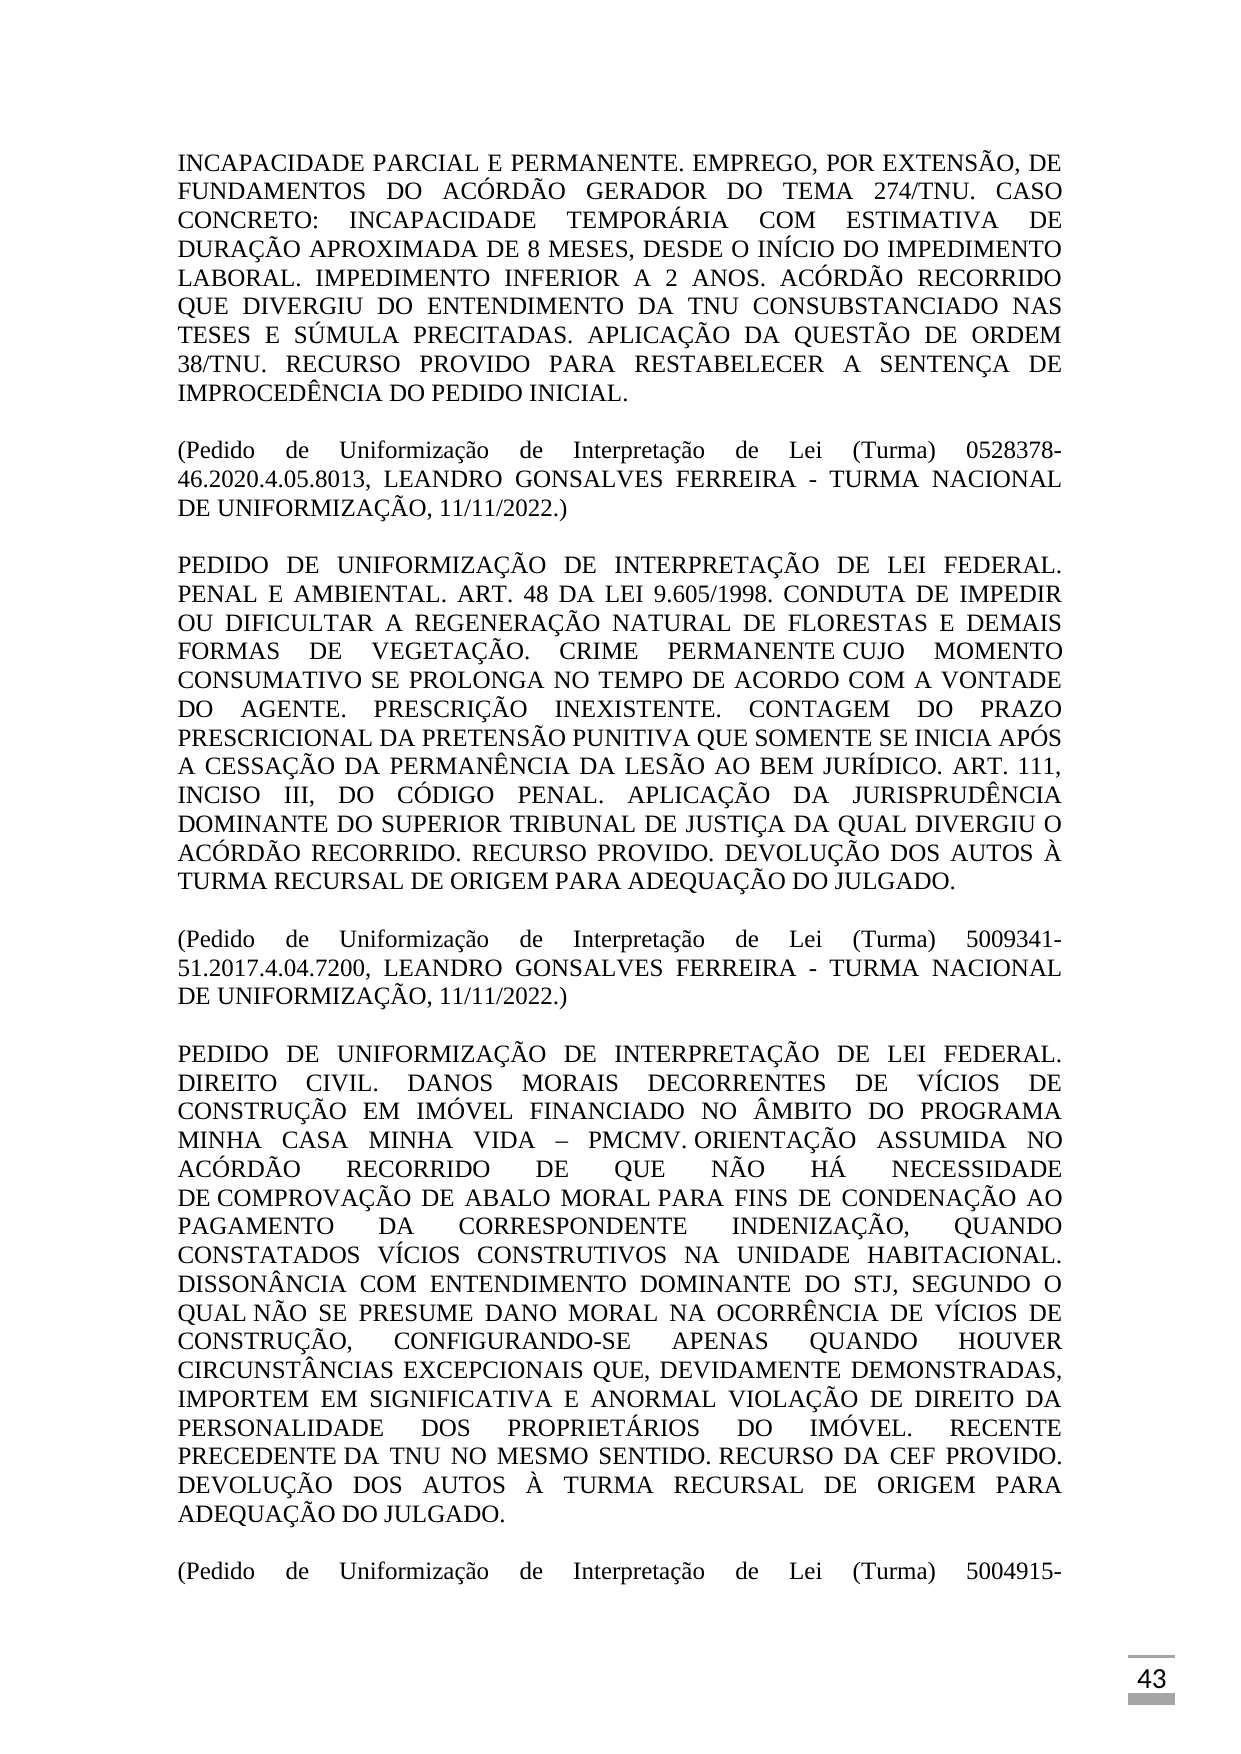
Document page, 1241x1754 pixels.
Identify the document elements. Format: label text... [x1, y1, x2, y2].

text PEDIDO DE UNIFORMIZAÇÃO DE INTERPRETAÇÃO DE LEI FEDERAL. DIREITO CIVIL. DANOS MORAIS DECORRENTES DE VÍCIOS DE CONSTRUÇÃO EM IMÓVEL FINANCIADO NO ÂMBITO DO PROGRAMA MINHA CASA MINHA VIDA – PMCMV. ORIENTAÇÃO ASSUMIDA NO ACÓRDÃO RECORRIDO DE QUE NÃO HÁ NECESSIDADE DE COMPROVAÇÃO DE ABALO MORAL PARA FINS DE CONDENAÇÃO AO PAGAMENTO DA CORRESPONDENTE INDENIZAÇÃO, QUANDO CONSTATADOS VÍCIOS CONSTRUTIVOS NA UNIDADE HABITACIONAL. DISSONÂNCIA COM ENTENDIMENTO DOMINANTE DO STJ, SEGUNDO O QUAL NÃO SE PRESUME DANO MORAL NA OCORRÊNCIA DE VÍCIOS DE CONSTRUÇÃO, CONFIGURANDO-SE APENAS QUANDO HOUVER CIRCUNSTÂNCIAS EXCEPCIONAIS QUE, DEVIDAMENTE DEMONSTRADAS, IMPORTEM EM SIGNIFICATIVA E ANORMAL VIOLAÇÃO DE DIREITO DA PERSONALIDADE DOS PROPRIETÁRIOS DO IMÓVEL. RECENTE PRECEDENTE DA TNU NO MESMO SENTIDO. RECURSO DA CEF PROVIDO. DEVOLUÇÃO DOS AUTOS À TURMA RECURSAL DE ORIGEM PARA ADEQUAÇÃO DO JULGADO. [177, 1039, 1063, 1528]
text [177, 148, 1063, 406]
text (Pedido de Uniformização de Interpretação de Lei (Turma) 0528378-46.2020.4.05.8013, LEANDRO GONSALVES FERREIRA - TURMA NACIONAL DE UNIFORMIZAÇÃO, 11/11/2022.) [177, 406, 1063, 521]
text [177, 1528, 1063, 1585]
text PEDIDO DE UNIFORMIZAÇÃO DE INTERPRETAÇÃO DE LEI FEDERAL. PENAL E AMBIENTAL. ART. 48 DA LEI 9.605/1998. CONDUTA DE IMPEDIR OU DIFICULTAR A REGENERAÇÃO NATURAL DE FLORESTAS E DEMAIS FORMAS DE VEGETAÇÃO. CRIME PERMANENTE CUJO MOMENTO CONSUMATIVO SE PROLONGA NO TEMPO DE ACORDO COM A VONTADE DO AGENTE. PRESCRIÇÃO INEXISTENTE. CONTAGEM DO PRAZO PRESCRICIONAL DA PRETENSÃO PUNITIVA QUE SOMENTE SE INICIA APÓS A CESSAÇÃO DA PERMANÊNCIA DA LESÃO AO BEM JURÍDICO. ART. 111, INCISO III, DO CÓDIGO PENAL. APLICAÇÃO DA JURISPRUDÊNCIA DOMINANTE DO SUPERIOR TRIBUNAL DE JUSTIÇA DA QUAL DIVERGIU O ACÓRDÃO RECORRIDO. RECURSO PROVIDO. DEVOLUÇÃO DOS AUTOS À TURMA RECURSAL DE ORIGEM PARA ADEQUAÇÃO DO JULGADO. [177, 550, 1063, 895]
text (Pedido de Uniformização de Interpretação de Lei (Turma) 5009341-51.2017.4.04.7200, LEANDRO GONSALVES FERREIRA - TURMA NACIONAL DE UNIFORMIZAÇÃO, 11/11/2022.) [177, 895, 1063, 1010]
